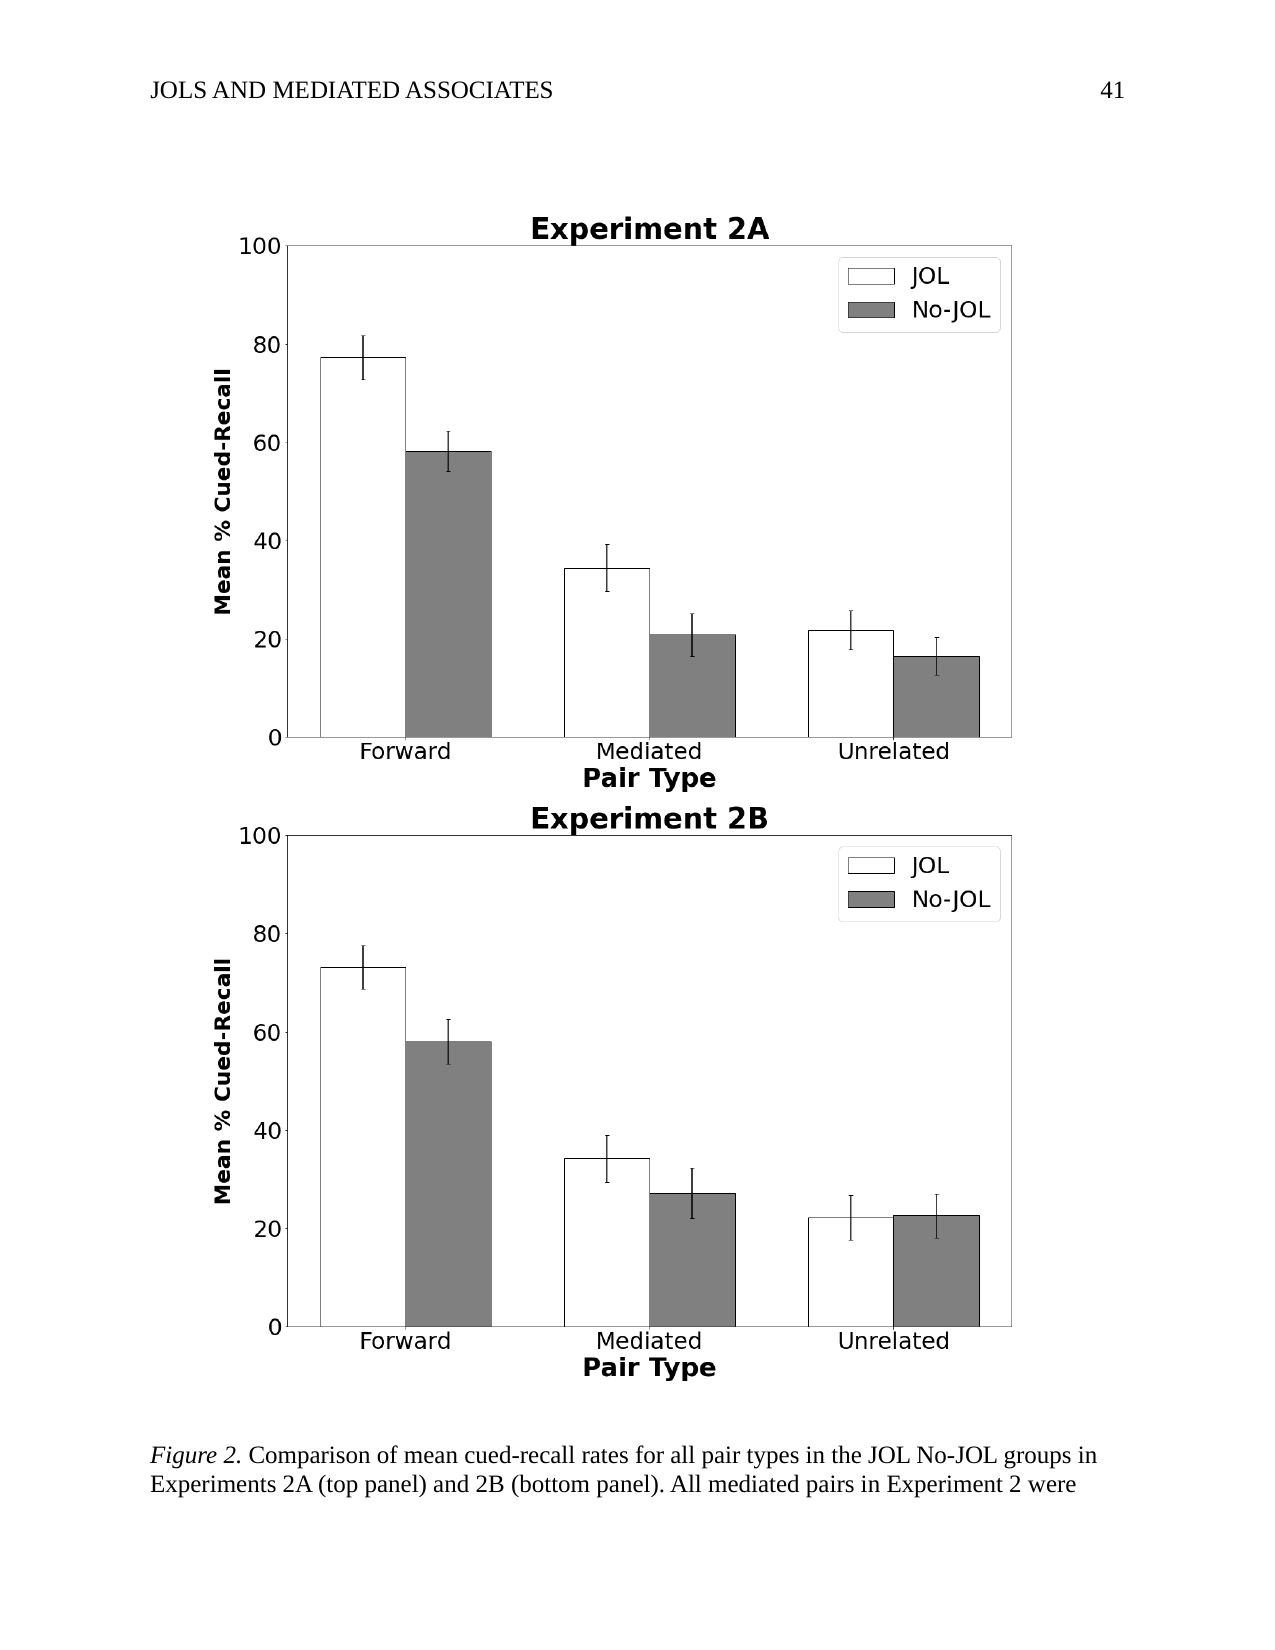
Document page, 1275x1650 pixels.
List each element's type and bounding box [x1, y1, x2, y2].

text [150, 1440, 1125, 1498]
picture [170, 207, 1105, 1409]
